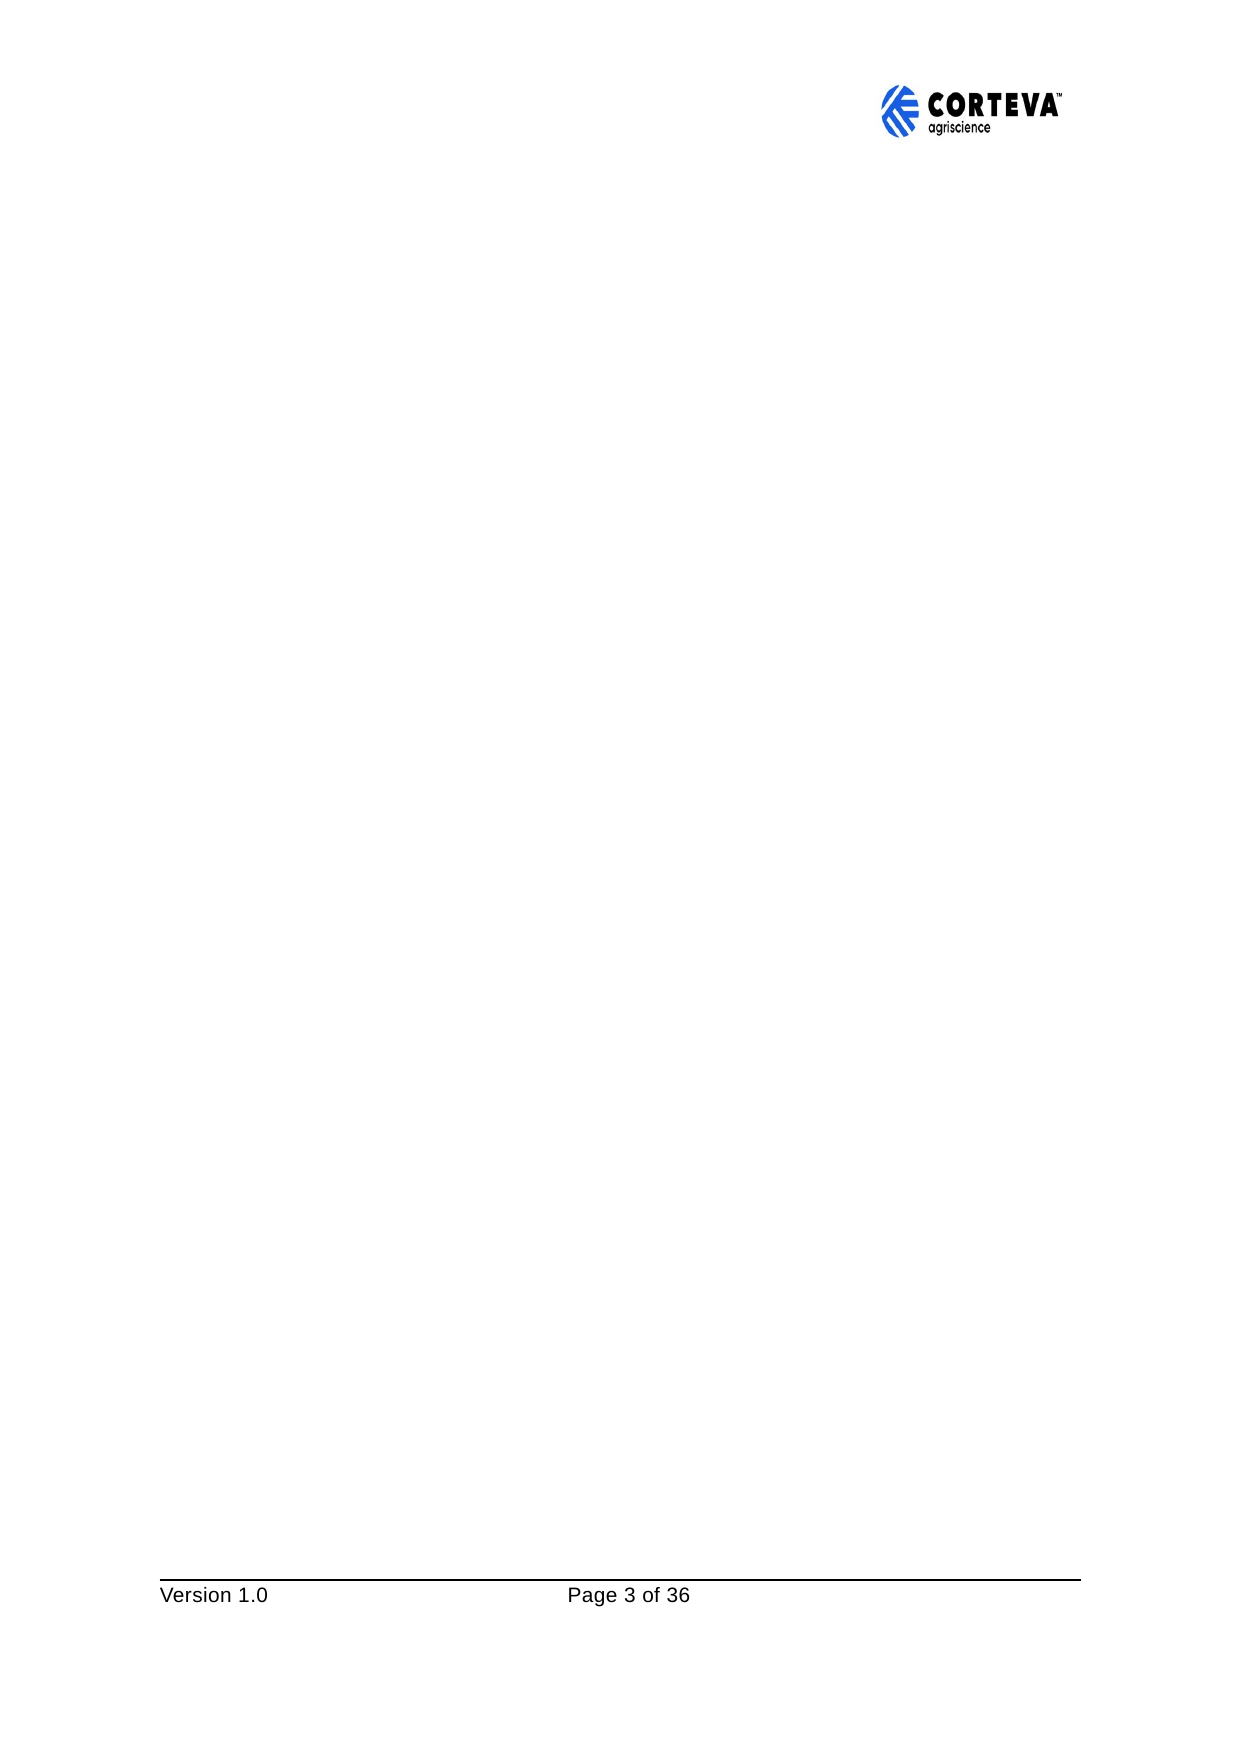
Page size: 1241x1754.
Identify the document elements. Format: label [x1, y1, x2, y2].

picture [876, 75, 1081, 150]
